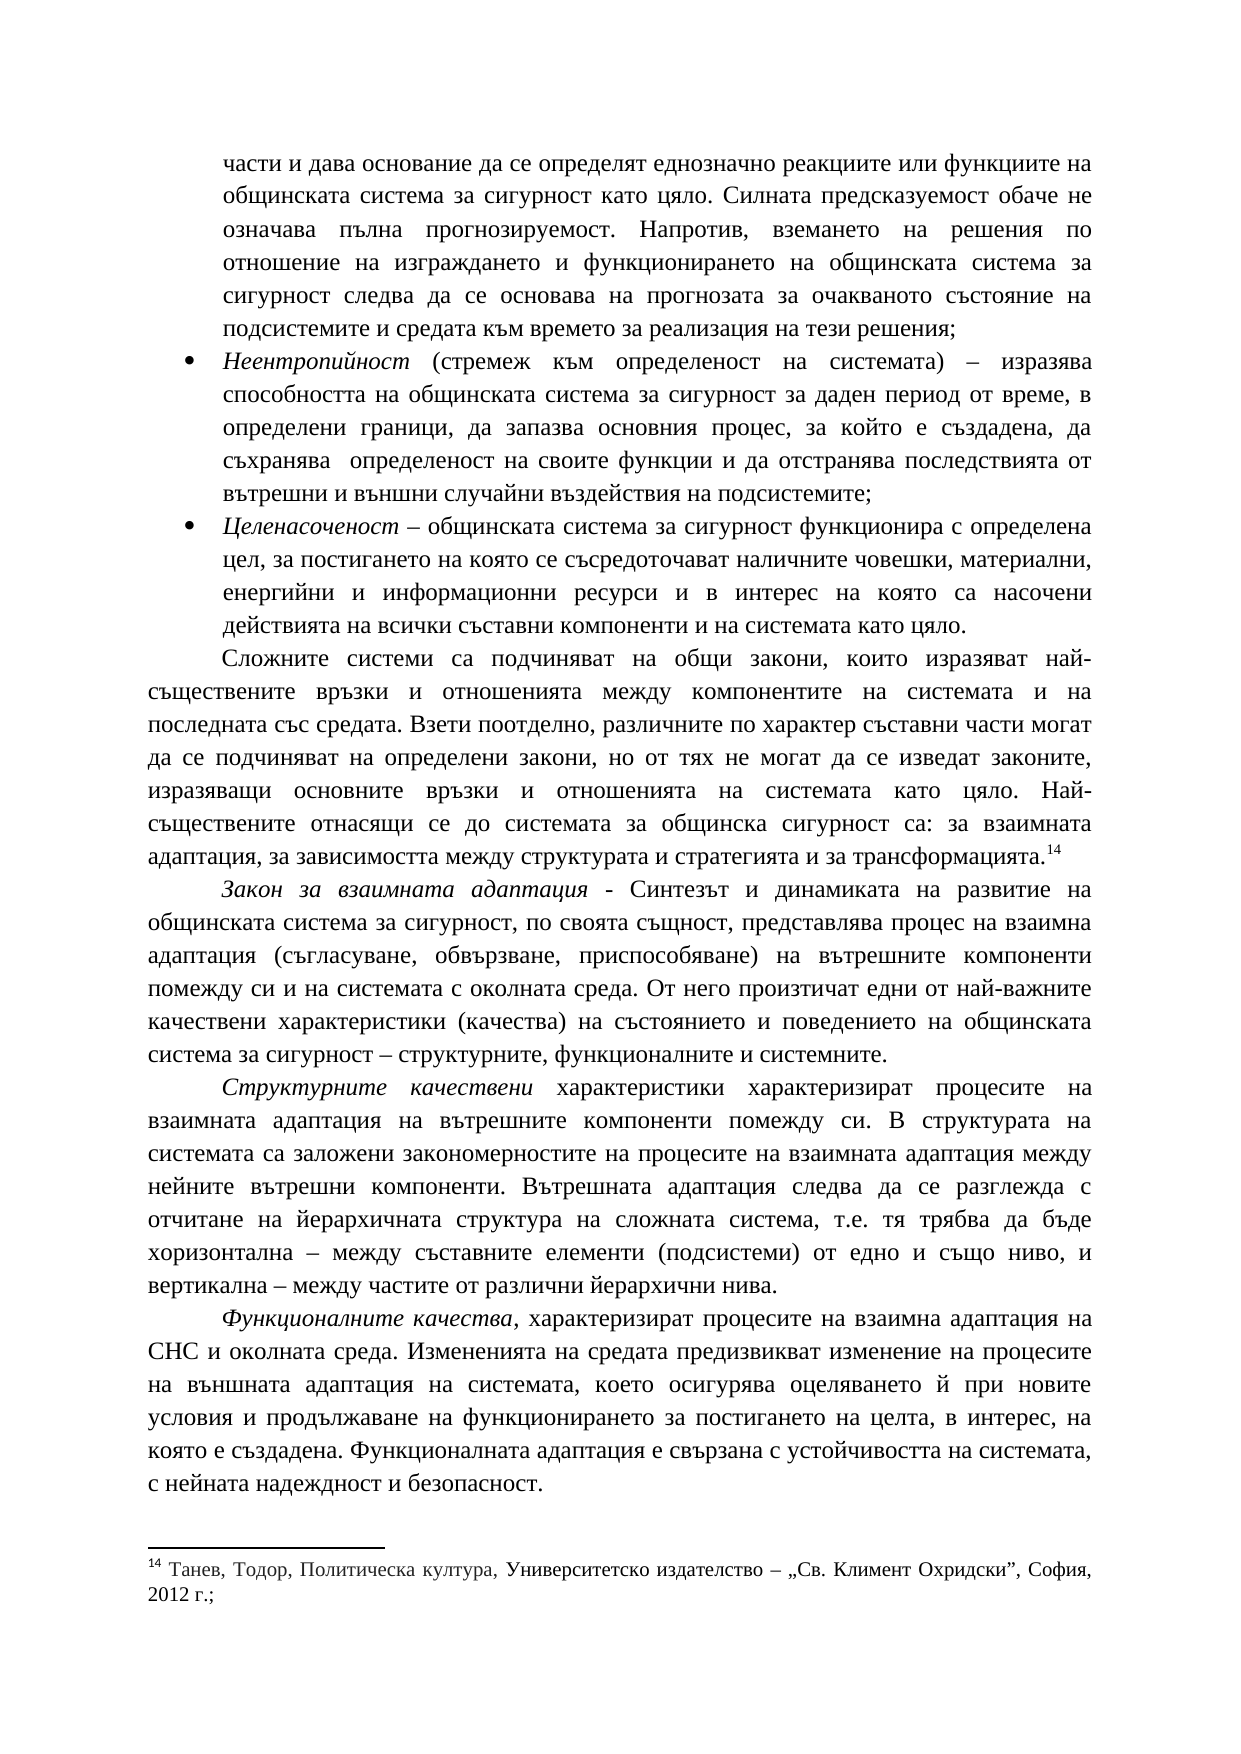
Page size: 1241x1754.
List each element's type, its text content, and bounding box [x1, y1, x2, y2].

text Функционалните качества, характеризират процесите на взаимна адаптация на СНС и околната среда. Измененията на средата предизвикват изменение на процесите на външната адаптация на системата, което осигурява оцеляването й при новите условия и продължаване на функционирането за постигането на целта, в интерес, на която е създадена. Функционалната адаптация е свързана с устойчивостта на системата, с нейната надеждност и безопасност. [148, 1303, 1093, 1497]
list Целенасоченост – общинската система за сигурност функционира с определена цел, за постигането на която се съсредоточават наличните човешки, материални, енергийни и информационни ресурси и в интерес на която са насочени действията на всички съставни компоненти и на системата като цяло. [185, 511, 1093, 639]
list Неентропийност (стремеж към определеност на системата) – изразява способността на общинската система за сигурност за даден период от време, в определени граници, да запазва основния процес, за който е създадена, да съхранява определеност на своите функции и да отстранява последствията от вътрешни и външни случайни въздействия на подсистемите; [185, 346, 1093, 507]
text Структурните качествени характеристики характеризират процесите на взаимната адаптация на вътрешните компоненти помежду си. В структурата на системата са заложени закономерностите на процесите на взаимната адаптация между нейните вътрешни компоненти. Вътрешната адаптация следва да се разглежда с отчитане на йерархичната структура на сложната система, т.е. тя трябва да бъде хоризонтална – между съставните елементи (подсистеми) от едно и също ниво, и вертикална – между частите от различни йерархични нива. [148, 1072, 1093, 1299]
text Сложните системи са подчиняват на общи закони, които изразяват най-съществените връзки и отношенията между компонентите на системата и на последната със средата. Взети поотделно, различните по характер съставни части могат да се подчиняват на определени закони, но от тях не могат да се изведат законите, изразяващи основните връзки и отношенията на системата като цяло. Най-съществените отнасящи се до системата за общинска сигурност са: за взаимната адаптация, за зависимостта между структурата и стратегията и за трансформацията. [148, 643, 1093, 870]
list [185, 148, 1093, 341]
text Закон за взаимната адаптация - Синтезът и динамиката на развитие на общинската система за сигурност, по своята същност, представлява процес на взаимна адаптация (съгласуване, обвързване, приспособяване) на вътрешните компоненти помежду си и на системата с околната среда. От него произтичат едни от най-важните качествени характеристики (качества) на състоянието и поведението на общинската система за сигурност – структурните, функционалните и системните. [148, 874, 1093, 1068]
